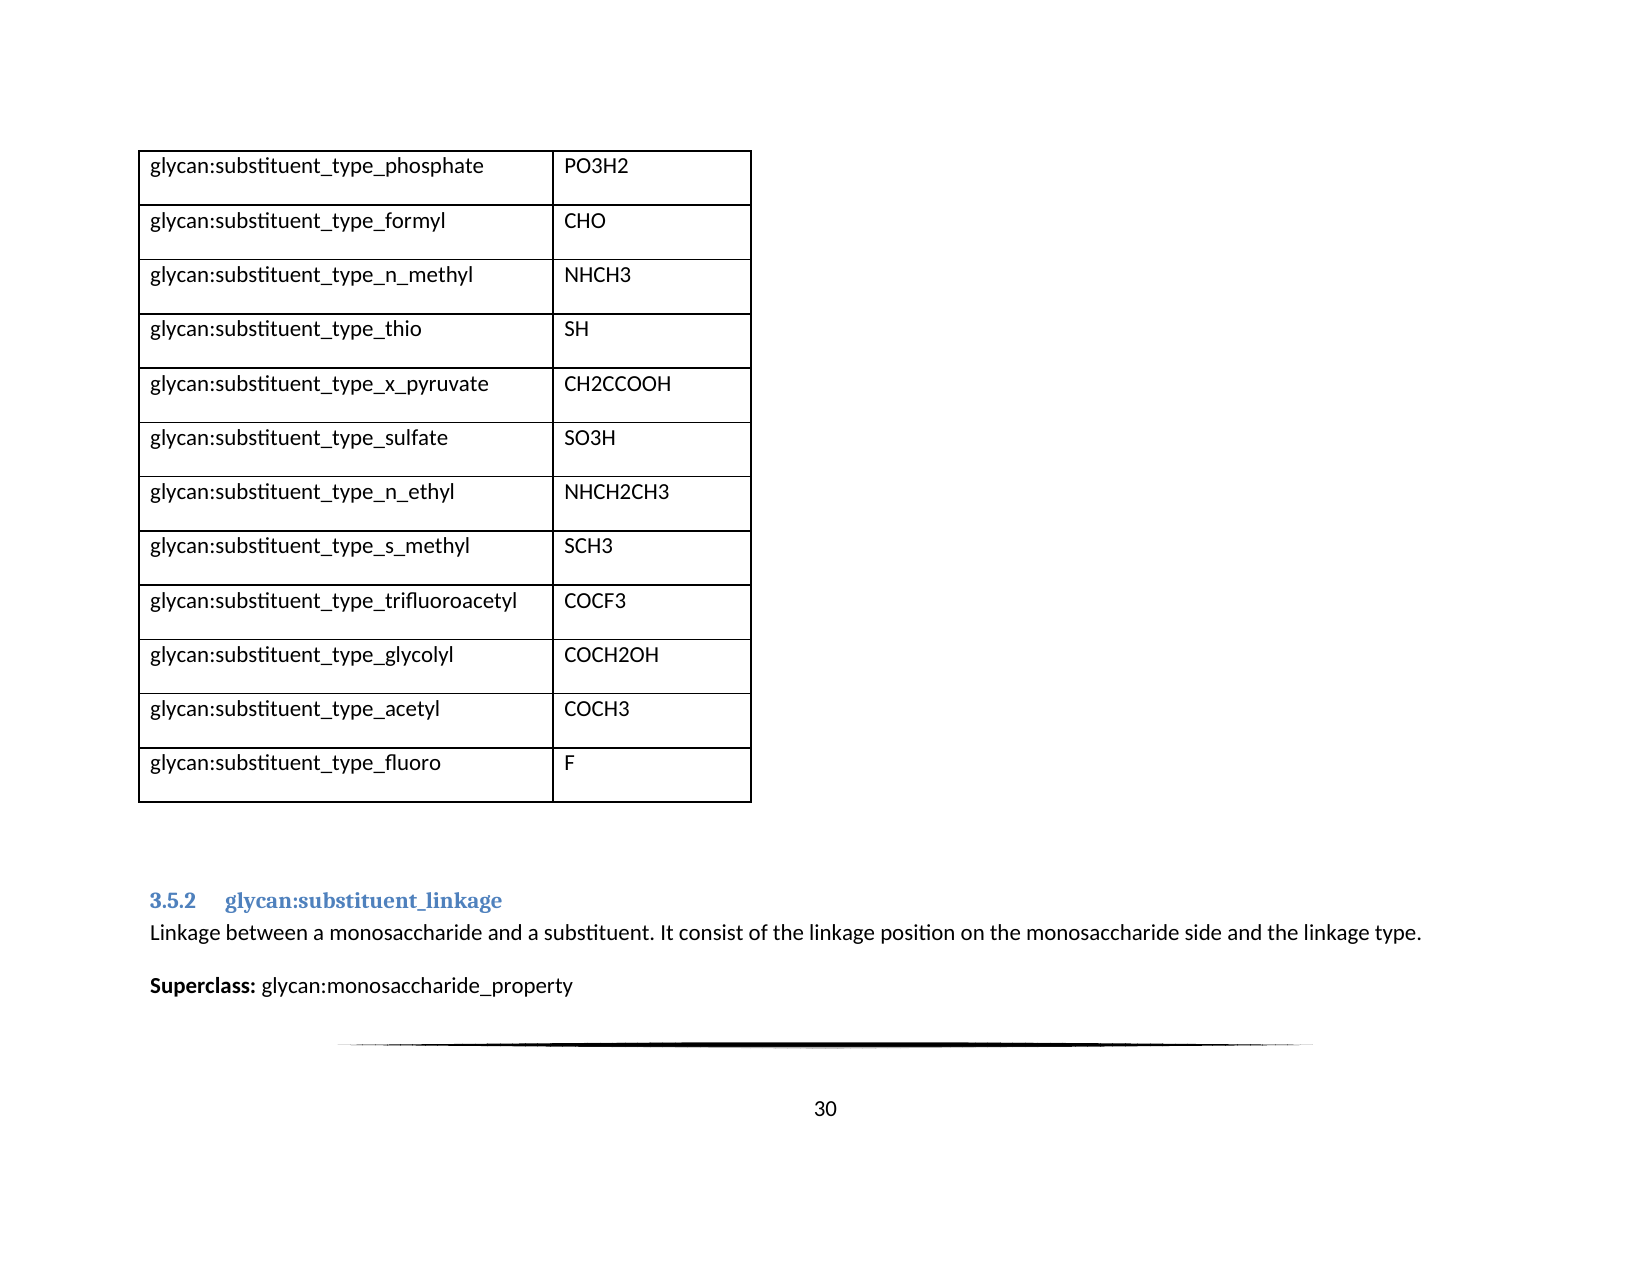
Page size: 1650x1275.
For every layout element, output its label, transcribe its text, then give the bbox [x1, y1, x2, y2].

table_cell glycan:substituent_type_s_methyl [140, 532, 552, 584]
table_cell glycan:substituent_type_formyl [140, 206, 552, 258]
table_cell CH2CCOOH [554, 369, 750, 421]
picture [337, 1041, 1313, 1049]
table_cell COCF3 [554, 586, 750, 638]
table_cell glycan:substituent_type_glycolyl [140, 640, 552, 693]
table_cell SO3H [554, 423, 750, 476]
text Superclass: glycan:monosaccharide_property [150, 971, 1500, 999]
table_cell glycan:substituent_type_acetyl [140, 694, 552, 747]
table_cell CHO [554, 206, 750, 258]
table_cell SCH3 [554, 532, 750, 584]
table_cell COCH3 [554, 694, 750, 747]
table_cell PO3H2 [554, 152, 750, 204]
table_cell glycan:substituent_type_trifluoroacetyl [140, 586, 552, 638]
table_cell SH [554, 315, 750, 367]
table_cell glycan:substituent_type_fluoro [140, 749, 552, 801]
subtitle glycan:substituent_linkage [150, 888, 1500, 914]
table_cell glycan:substituent_type_n_ethyl [140, 477, 552, 530]
table_cell NHCH3 [554, 260, 750, 313]
table_cell glycan:substituent_type_x_pyruvate [140, 369, 552, 421]
table_cell F [554, 749, 750, 801]
table_cell glycan:substituent_type_thio [140, 315, 552, 367]
text Linkage between a monosaccharide and a substituent. It consist of the linkage position on the monosaccharide side and the linkage type. [150, 918, 1500, 946]
table_cell glycan:substituent_type_n_methyl [140, 260, 552, 313]
table_cell glycan:substituent_type_phosphate [140, 152, 552, 204]
table_cell glycan:substituent_type_sulfate [140, 423, 552, 476]
table_cell NHCH2CH3 [554, 477, 750, 530]
table_cell COCH2OH [554, 640, 750, 693]
